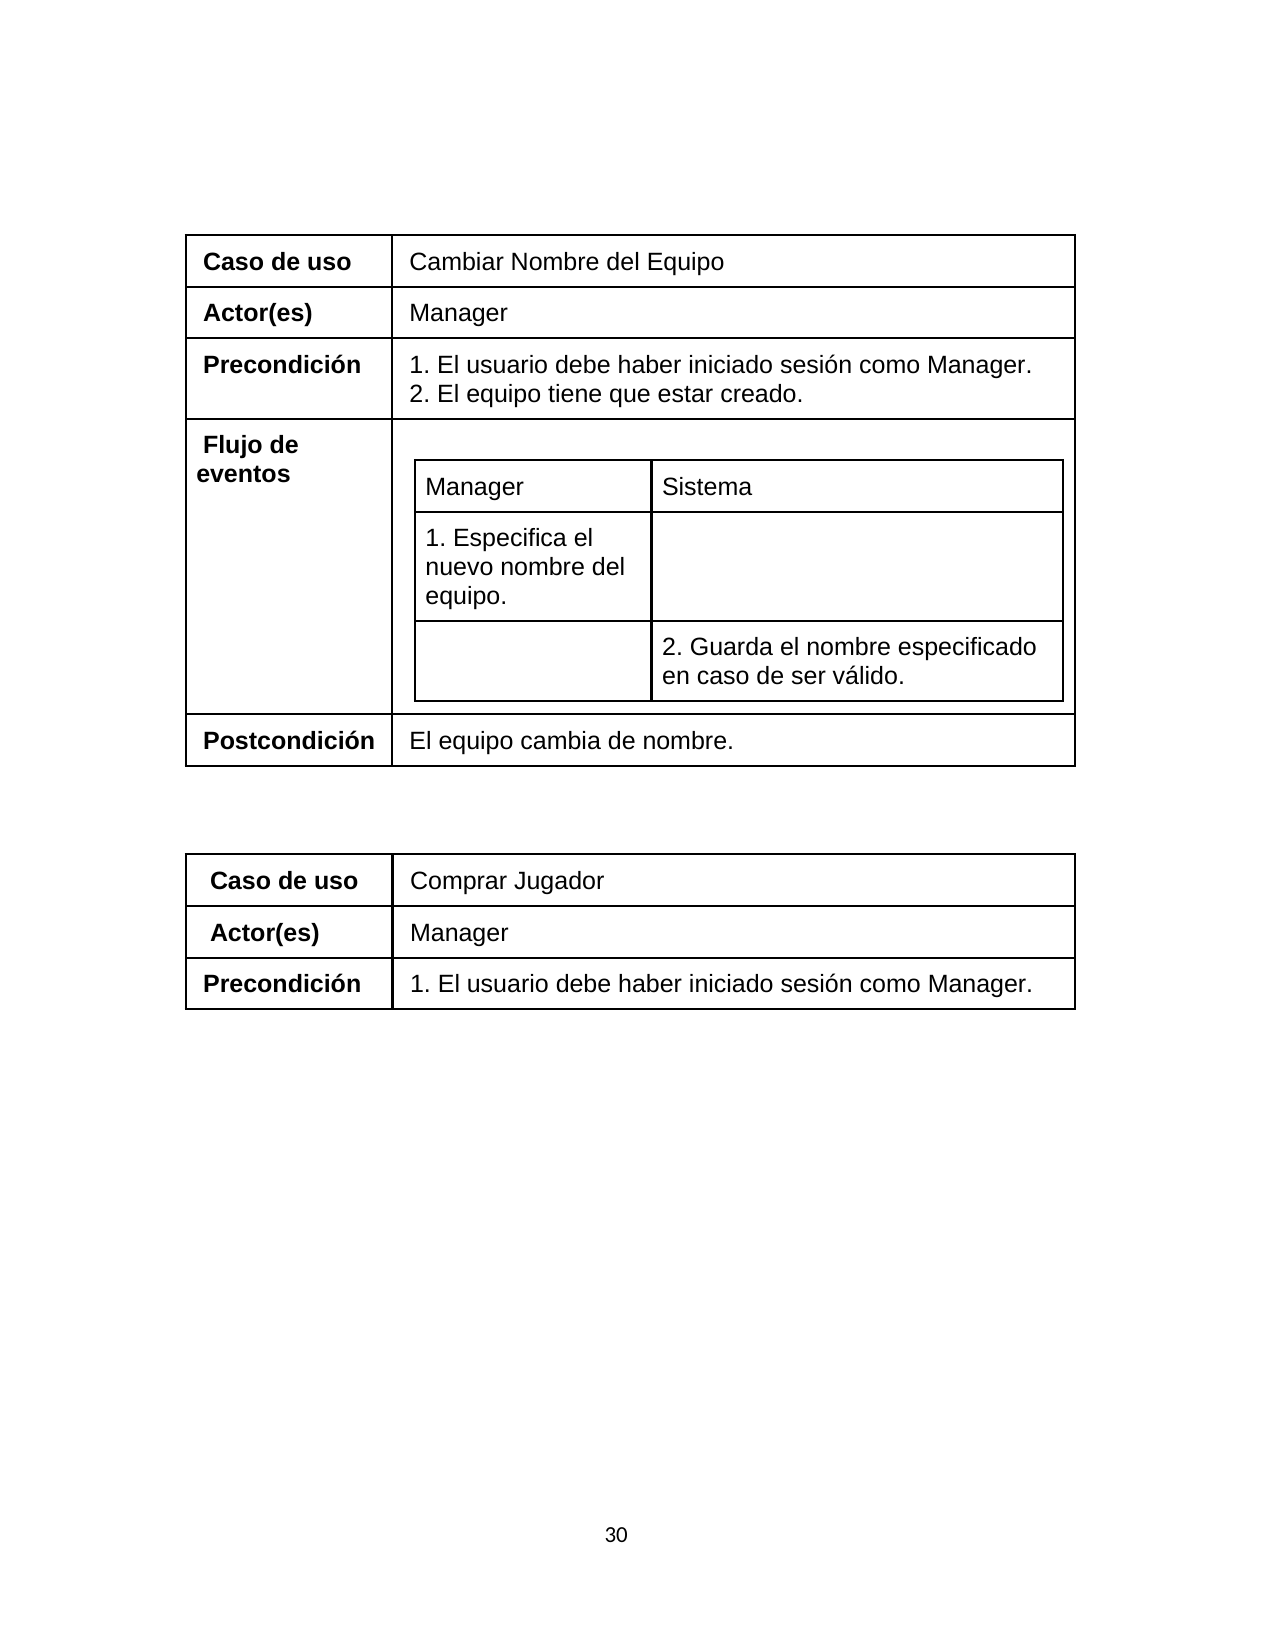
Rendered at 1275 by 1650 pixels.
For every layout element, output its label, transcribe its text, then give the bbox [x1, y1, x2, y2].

table_header Cambiar Nombre del Equipo [393, 236, 1074, 286]
table_cell Actor(es) [187, 907, 391, 957]
table_cell Actor(es) [187, 288, 391, 337]
table_cell 1. El usuario debe haber iniciado sesión como Manager. [394, 959, 1074, 1008]
table_cell El equipo cambia de nombre. [393, 715, 1074, 765]
table_cell Precondición [187, 339, 391, 418]
table_cell Precondición [187, 959, 391, 1008]
table_cell Postcondición [187, 715, 391, 765]
table_cell 1. El usuario debe haber iniciado sesión como Manager. 2. El equipo tiene que estar creado. [393, 339, 1074, 418]
table_header Caso de uso [187, 236, 391, 286]
table_header Caso de uso [187, 855, 391, 905]
table_cell [393, 420, 1074, 713]
table_cell Manager [393, 288, 1074, 337]
table_cell Flujo de eventos [187, 420, 391, 713]
table_header Comprar Jugador [394, 855, 1074, 905]
table_cell Manager [394, 907, 1074, 957]
